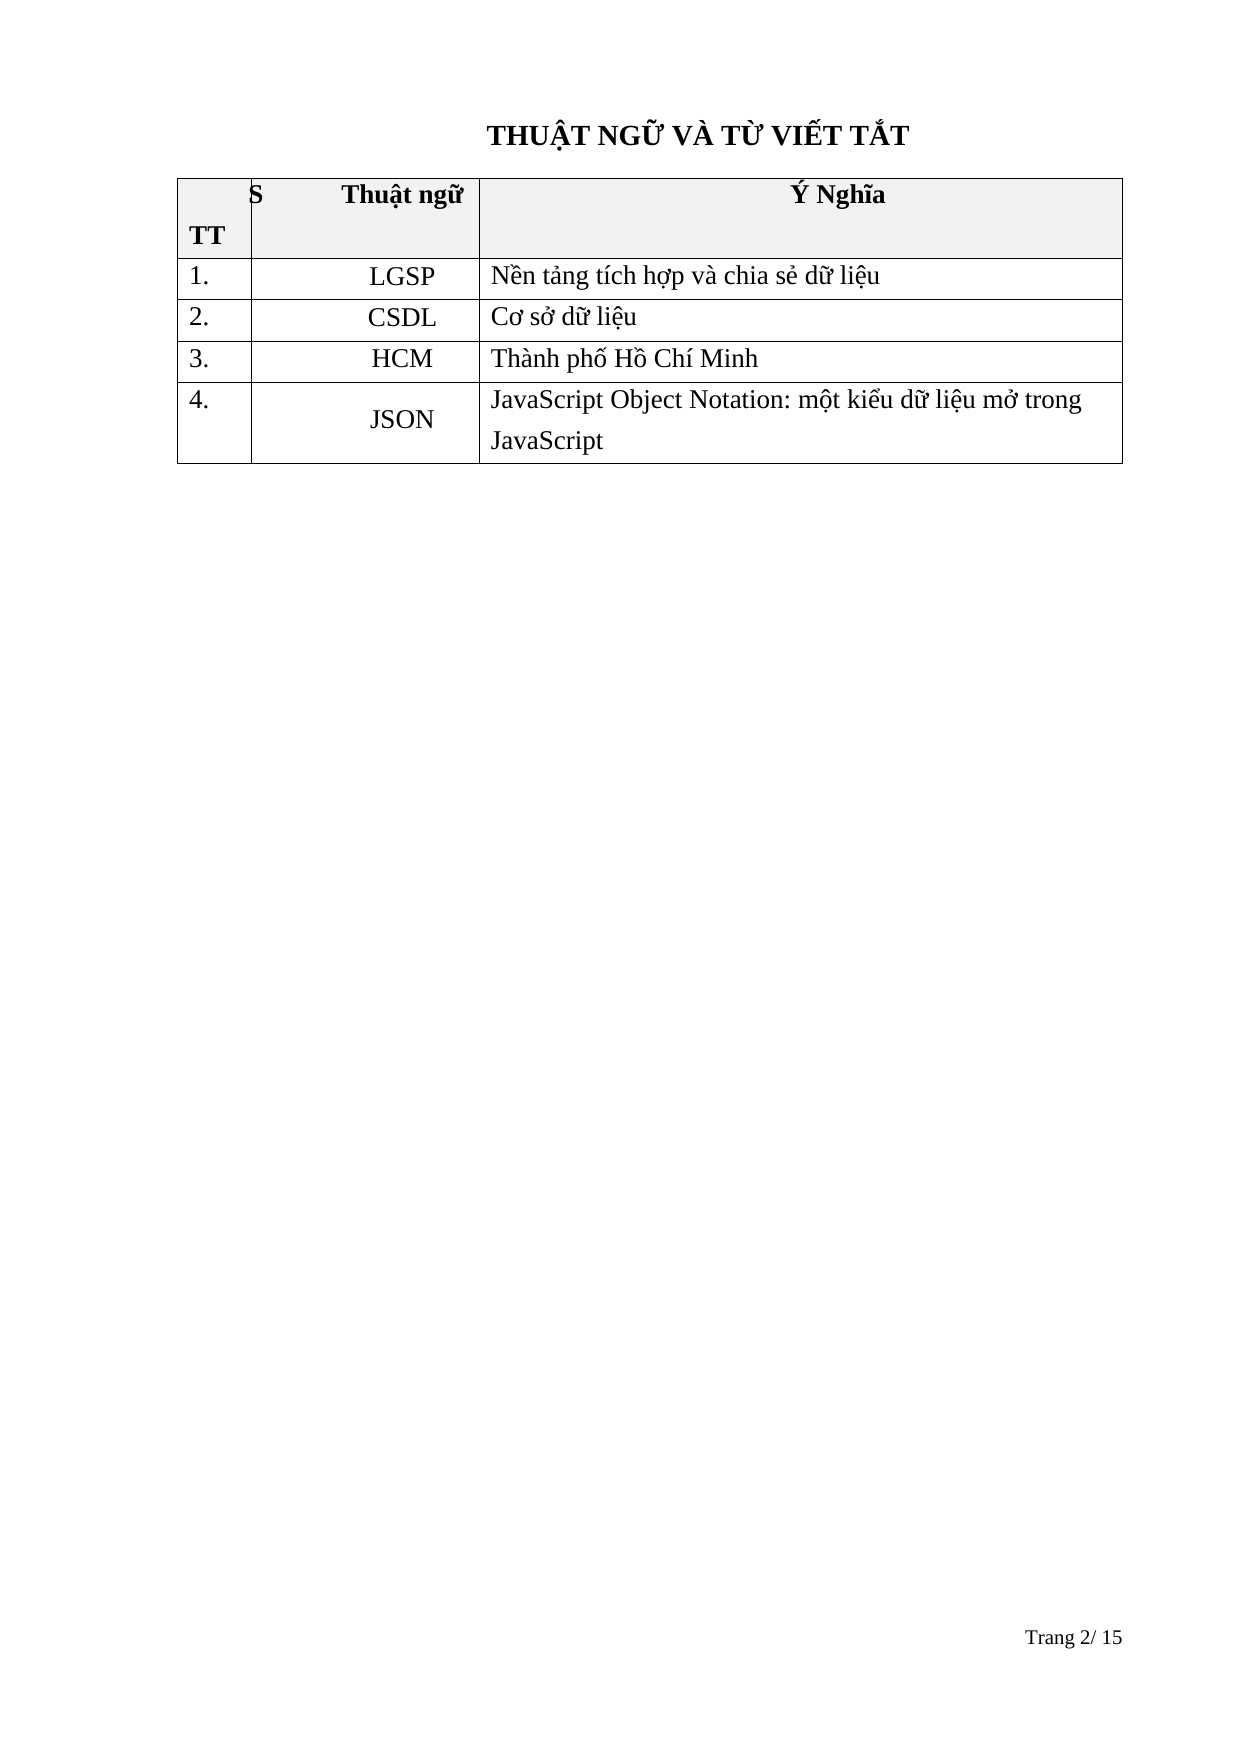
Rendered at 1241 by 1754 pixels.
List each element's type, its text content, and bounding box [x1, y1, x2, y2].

table_cell CSDL [252, 300, 479, 341]
table_cell JSON [252, 383, 479, 463]
subtitle THUẬT NGỮ VÀ TỪ VIẾT TẮT [215, 118, 1122, 152]
table_header Thuật ngữ [252, 179, 479, 258]
table_cell [178, 383, 251, 463]
table_cell Cơ sở dữ liệu [480, 300, 1122, 341]
table_cell Thành phố Hồ Chí Minh [480, 342, 1122, 382]
table_header Ý Nghĩa [480, 179, 1122, 258]
table_header STT [178, 179, 251, 258]
table_cell JavaScript Object Notation: một kiểu dữ liệu mở trong JavaScript [480, 383, 1122, 463]
table_cell [178, 259, 251, 299]
table_cell [178, 300, 251, 341]
table_cell LGSP [252, 259, 479, 299]
table_cell [178, 342, 251, 382]
table_cell HCM [252, 342, 479, 382]
table_cell Nền tảng tích hợp và chia sẻ dữ liệu [480, 259, 1122, 299]
